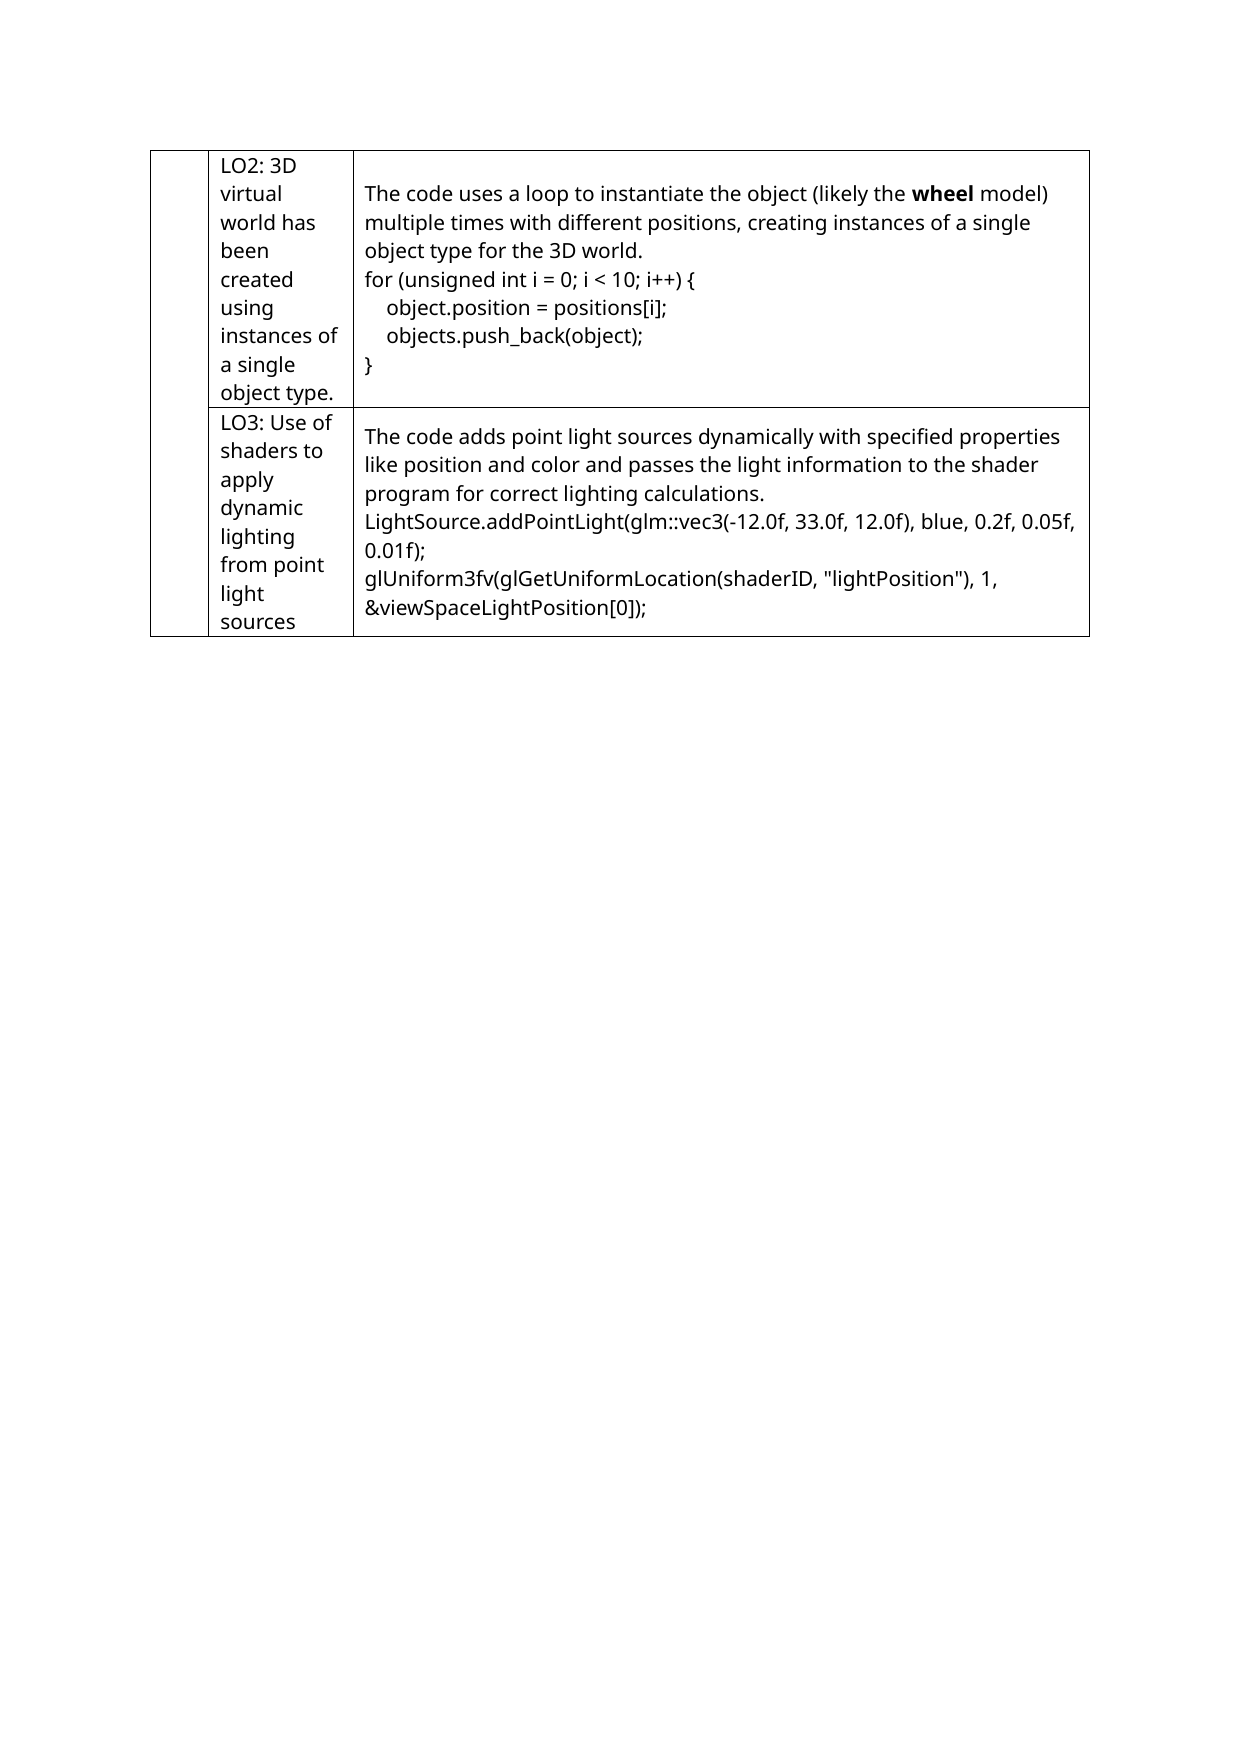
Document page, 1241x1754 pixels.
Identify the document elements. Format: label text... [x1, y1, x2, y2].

table_cell The code adds point light sources dynamically with specified properties like position and color and passes the light information to the shader program for correct lighting calculations. LightSource.addPointLight(glm::vec3(-12.0f, 33.0f, 12.0f), blue, 0.2f, 0.05f, 0.01f); glUniform3fv(glGetUniformLocation(shaderID, "lightPosition"), 1, &viewSpaceLightPosition[0]); [354, 408, 1089, 636]
table_cell LO2: 3D virtual world has been created using instances of a single object type. [209, 151, 353, 407]
table_cell LO3: Use of shaders to apply dynamic lighting from point light sources [209, 408, 353, 636]
table_cell The code uses a loop to instantiate the object (likely the wheel model) multiple times with different positions, creating instances of a single object type for the 3D world. for (unsigned int i = 0; i < 10; i++) { object.position = positions[i]; objects.push_back(object); } [354, 151, 1089, 407]
